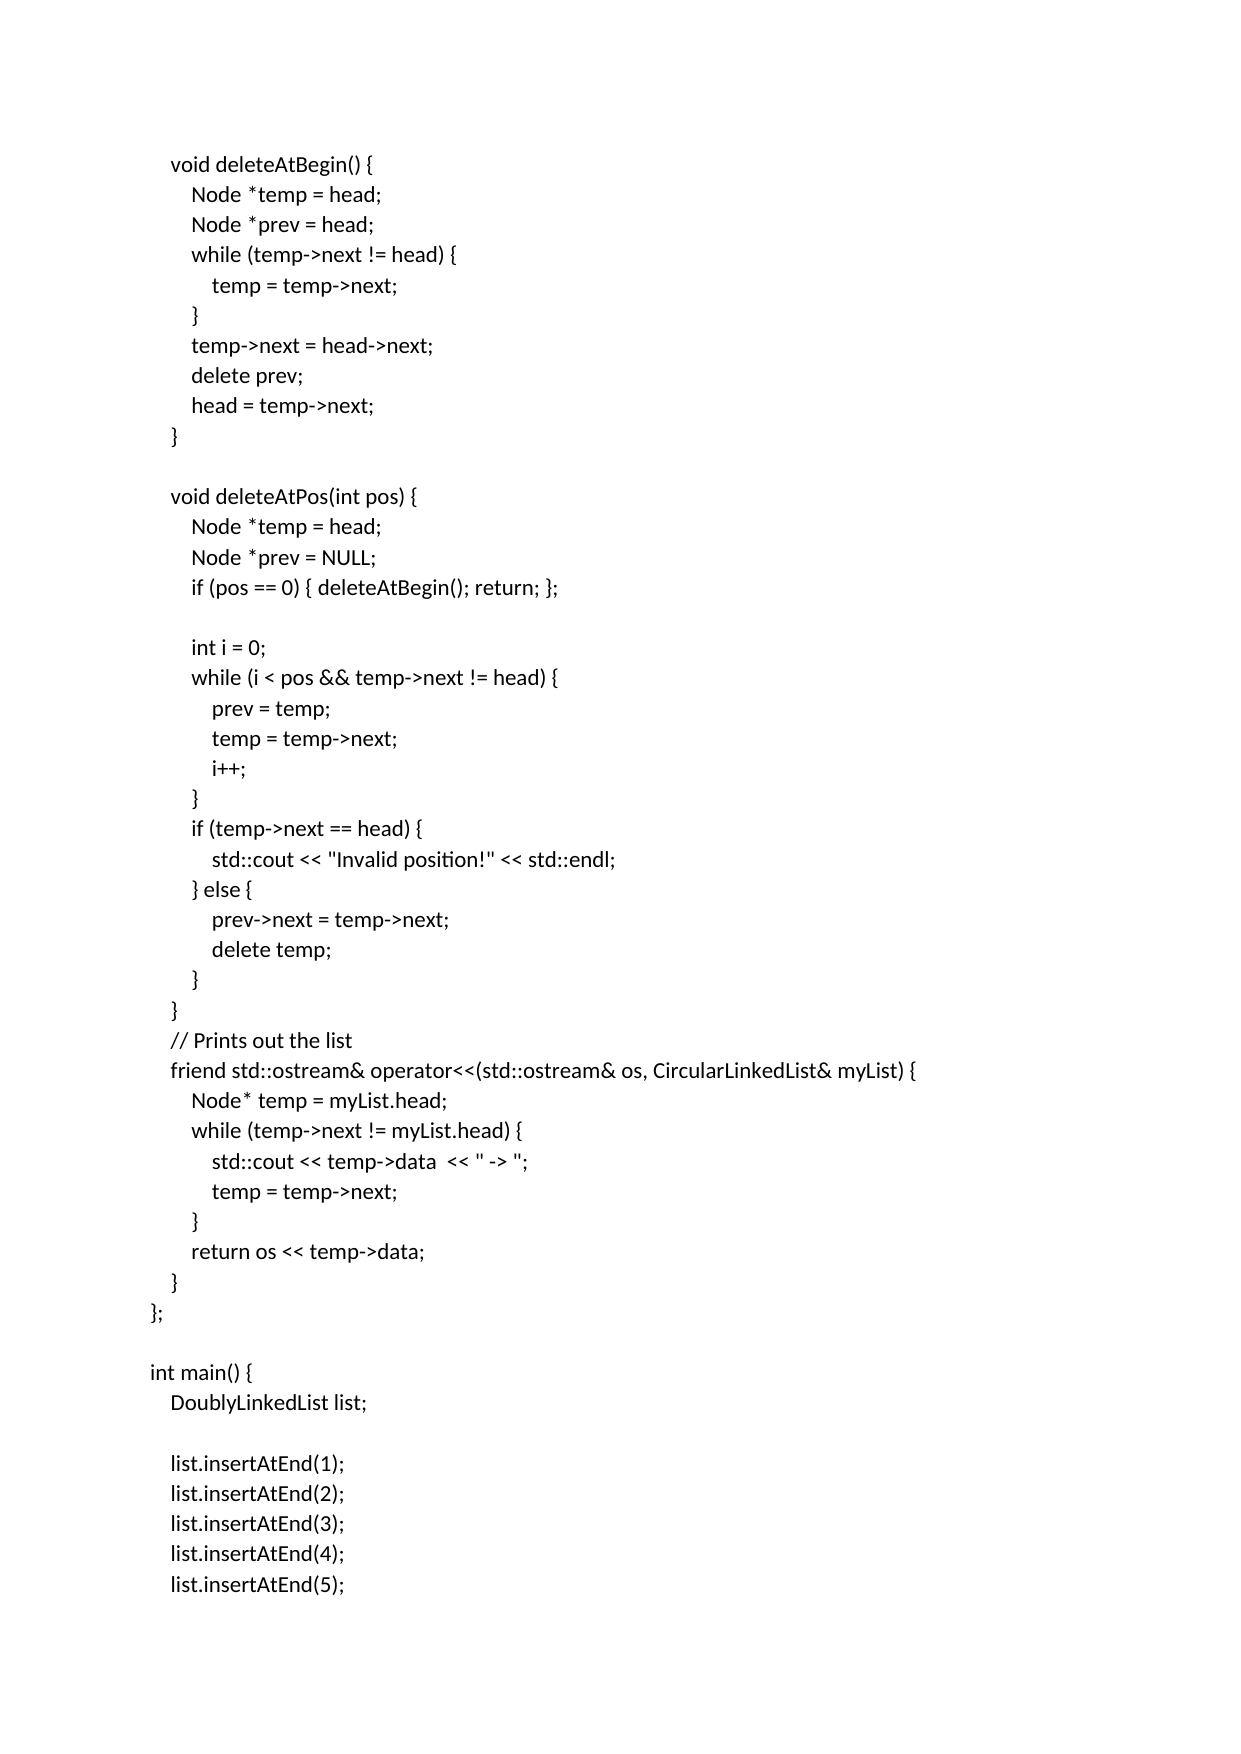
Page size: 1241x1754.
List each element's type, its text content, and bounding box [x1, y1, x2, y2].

text } [150, 301, 1090, 329]
text DoublyLinkedList list; [150, 1388, 1090, 1417]
text head = temp->next; [150, 392, 1090, 420]
text void deleteAtBegin() { [150, 150, 1090, 178]
text prev->next = temp->next; [150, 905, 1090, 933]
text } [150, 1207, 1090, 1235]
text std::cout << temp->data << " -> "; [150, 1147, 1090, 1175]
text } [150, 1268, 1090, 1296]
text } [150, 784, 1090, 812]
text if (pos == 0) { deleteAtBegin(); return; }; [150, 573, 1090, 601]
text Node *temp = head; [150, 512, 1090, 541]
text int i = 0; [150, 633, 1090, 661]
text }; [150, 1298, 1090, 1326]
text temp->next = head->next; [150, 331, 1090, 359]
text } [150, 966, 1090, 994]
text temp = temp->next; [150, 1177, 1090, 1205]
text Node *prev = head; [150, 210, 1090, 238]
text std::cout << "Invalid position!" << std::endl; [150, 845, 1090, 873]
text Node *prev = NULL; [150, 543, 1090, 571]
text Node *temp = head; [150, 180, 1090, 208]
text friend std::ostream& operator<<(std::ostream& os, CircularLinkedList& myList) { [150, 1056, 1090, 1084]
text list.insertAtEnd(5); [150, 1570, 1090, 1598]
text } [150, 422, 1090, 450]
text if (temp->next == head) { [150, 814, 1090, 843]
text list.insertAtEnd(1); [150, 1449, 1090, 1477]
text temp = temp->next; [150, 724, 1090, 752]
text delete temp; [150, 935, 1090, 963]
text temp = temp->next; [150, 271, 1090, 299]
text void deleteAtPos(int pos) { [150, 482, 1090, 510]
text list.insertAtEnd(3); [150, 1509, 1090, 1537]
text while (temp->next != head) { [150, 241, 1090, 269]
text while (i < pos && temp->next != head) { [150, 663, 1090, 692]
text list.insertAtEnd(4); [150, 1539, 1090, 1568]
text i++; [150, 754, 1090, 782]
text // Prints out the list [150, 1026, 1090, 1054]
text list.insertAtEnd(2); [150, 1479, 1090, 1507]
text delete prev; [150, 361, 1090, 389]
text int main() { [150, 1358, 1090, 1386]
text } else { [150, 875, 1090, 903]
text } [150, 996, 1090, 1024]
text while (temp->next != myList.head) { [150, 1117, 1090, 1145]
text prev = temp; [150, 694, 1090, 722]
text return os << temp->data; [150, 1237, 1090, 1266]
text Node* temp = myList.head; [150, 1086, 1090, 1114]
